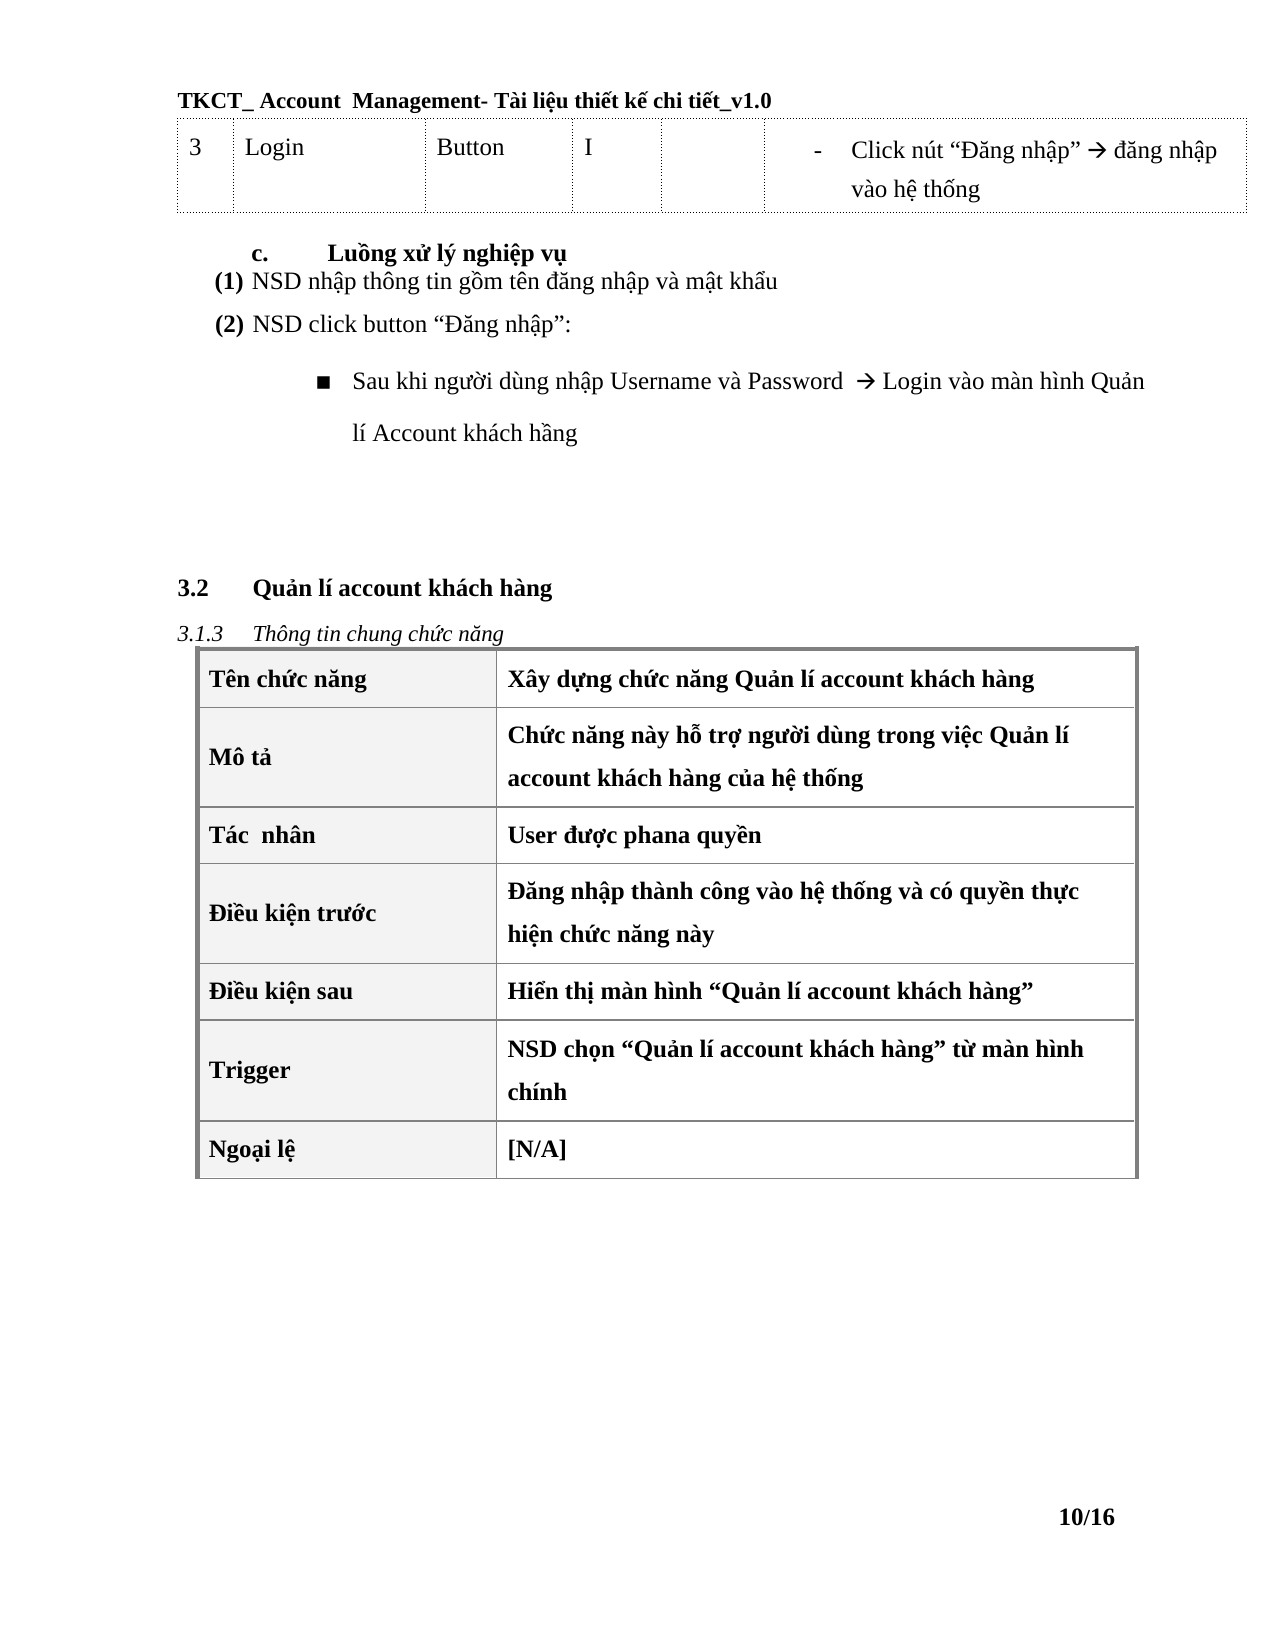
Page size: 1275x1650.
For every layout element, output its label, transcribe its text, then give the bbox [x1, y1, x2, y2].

table_header Tên chức năng [200, 651, 496, 707]
list Sau khi người dùng nhập Username và Password 🡪 Login vào màn hình Quản lí Account khách hầng [315, 353, 1157, 447]
table_cell Mô tả [200, 708, 496, 806]
table_cell Trigger [200, 1021, 496, 1120]
table_cell [661, 118, 765, 212]
table_cell Ngoại lệ [200, 1122, 496, 1177]
list NSD click button “Đăng nhập”: [215, 309, 1157, 338]
table_cell Tác nhân [200, 808, 496, 863]
table_cell 3 [178, 118, 233, 212]
table_header Xây dựng chức năng Quản lí account khách hàng [497, 651, 1135, 707]
table_cell Điều kiện sau [200, 964, 496, 1019]
table_cell Điều kiện trước [200, 864, 496, 963]
table_cell I [573, 118, 661, 212]
table_cell [N/A] [497, 1120, 1135, 1177]
subtitle Quản lí account khách hàng [177, 573, 1157, 601]
subtitle Luồng xử lý nghiệp vụ [251, 238, 1157, 266]
table_cell Login [233, 118, 425, 212]
table_cell Hiển thị màn hình “Quản lí account khách hàng” [497, 963, 1135, 1019]
table_cell Click nút “Đăng nhập” 🡪 đăng nhập vào hệ thống [765, 118, 1246, 212]
table_cell NSD chọn “Quản lí account khách hàng” từ màn hình chính [497, 1019, 1135, 1120]
list NSD nhập thông tin gồm tên đăng nhập và mật khẩu [214, 266, 1157, 295]
subtitle Thông tin chung chức năng [177, 620, 1157, 646]
table_cell Đăng nhập thành công vào hệ thống và có quyền thực hiện chức năng này [497, 863, 1135, 963]
table_cell User được phana quyền [497, 806, 1135, 863]
table_cell Button [425, 118, 573, 212]
table_cell Chức năng này hỗ trợ người dùng trong việc Quản lí account khách hàng của hệ thống [497, 707, 1135, 806]
